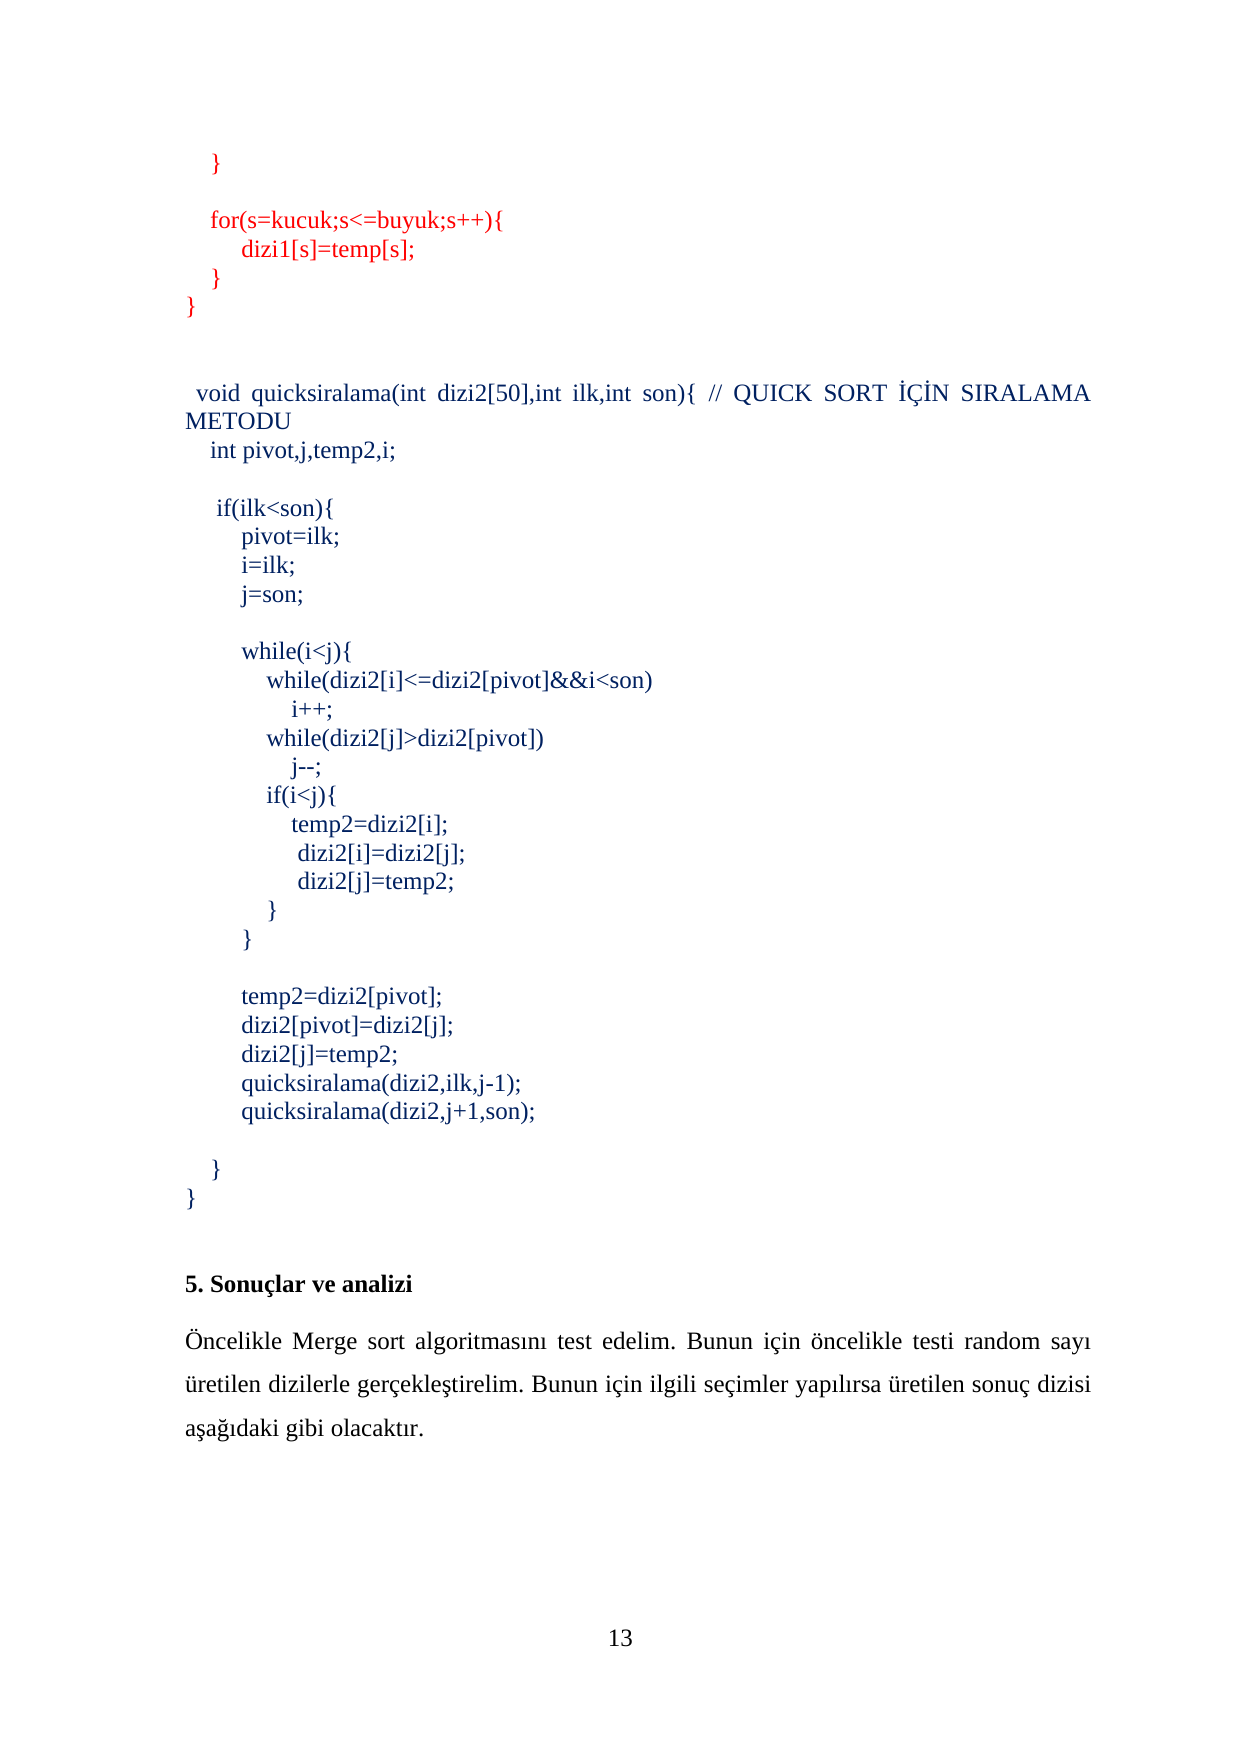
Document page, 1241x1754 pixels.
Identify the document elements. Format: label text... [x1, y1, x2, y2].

text dizi2[j]=temp2; [185, 1039, 1093, 1068]
text } [185, 1154, 1093, 1183]
text } [185, 148, 1093, 176]
text Öncelikle Merge sort algoritmasını test edelim. Bunun için öncelikle testi random sayı üretilen dizilerle gerçekleştirelim. Bunun için ilgili seçimler yapılırsa üretilen sonuç dizisi aşağıdaki gibi olacaktır. [185, 1326, 1093, 1441]
text while(dizi2[i]<=dizi2[pivot]&&i<son) [185, 665, 1093, 694]
text i++; [185, 694, 1093, 723]
text while(dizi2[j]>dizi2[pivot]) [185, 723, 1093, 751]
text } [185, 291, 1093, 320]
text temp2=dizi2[i]; [185, 809, 1093, 838]
text } [185, 1183, 1093, 1211]
text for(s=kucuk;s<=buyuk;s++){ [185, 205, 1093, 234]
text } [185, 263, 1093, 291]
text if(i<j){ [185, 780, 1093, 809]
text i=ilk; [185, 550, 1093, 579]
text quicksiralama(dizi2,j+1,son); [185, 1096, 1093, 1125]
text dizi1[s]=temp[s]; [185, 234, 1093, 263]
text temp2=dizi2[pivot]; [185, 981, 1093, 1010]
text int pivot,j,temp2,i; [185, 435, 1093, 464]
text 5. Sonuçlar ve analizi [185, 1269, 1093, 1298]
text pivot=ilk; [185, 521, 1093, 550]
text void quicksiralama(int dizi2[50],int ilk,int son){ // QUICK SORT İÇİN SIRALAMA METODU [185, 378, 1093, 435]
text dizi2[pivot]=dizi2[j]; [185, 1010, 1093, 1039]
text if(ilk<son){ [185, 493, 1093, 521]
text dizi2[j]=temp2; [185, 866, 1093, 895]
text dizi2[i]=dizi2[j]; [185, 838, 1093, 866]
text j--; [185, 751, 1093, 780]
text quicksiralama(dizi2,ilk,j-1); [185, 1068, 1093, 1096]
text } [185, 895, 1093, 924]
text } [185, 924, 1093, 953]
text j=son; [185, 579, 1093, 608]
text while(i<j){ [185, 636, 1093, 665]
